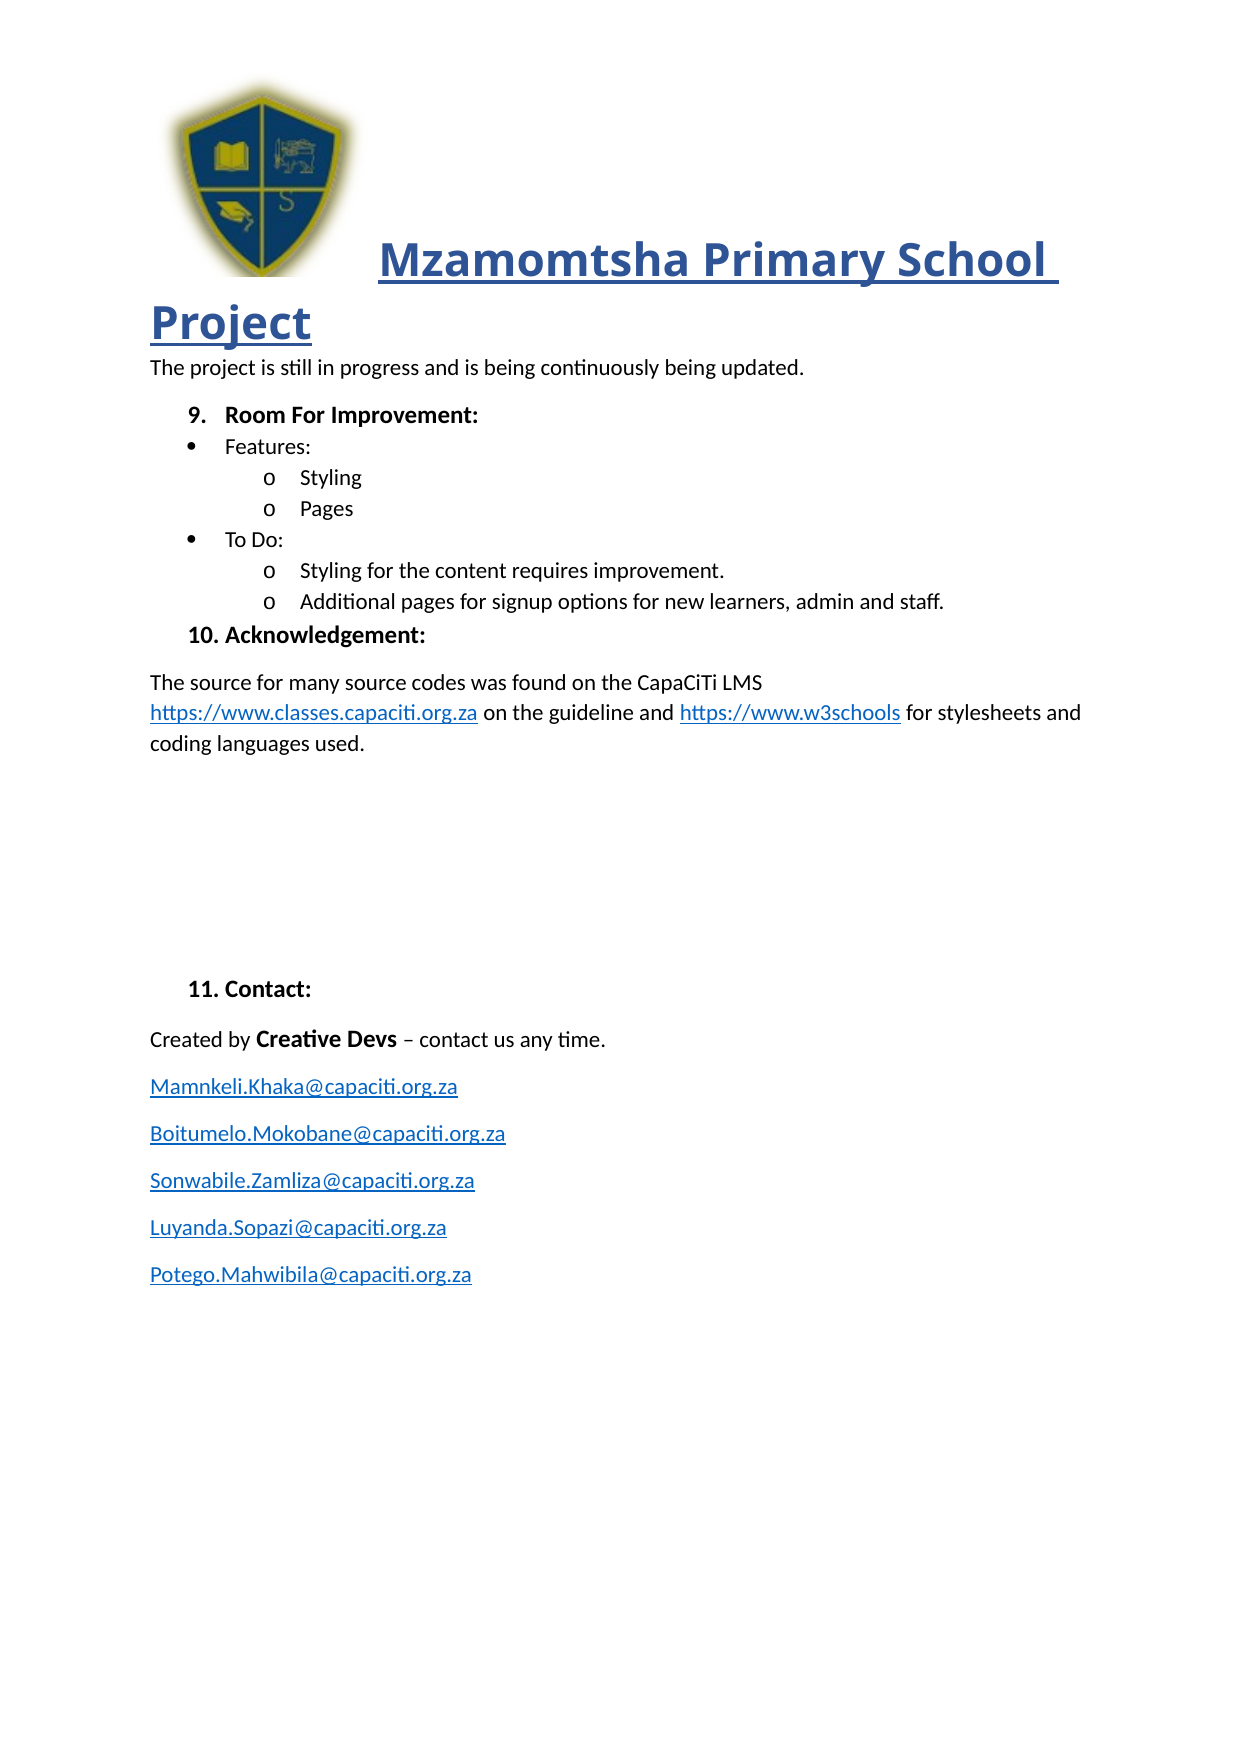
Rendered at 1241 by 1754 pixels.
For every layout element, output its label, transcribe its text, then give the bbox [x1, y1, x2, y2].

list Features: [187, 432, 1090, 461]
list Pages [262, 494, 1090, 523]
text Luyanda.Sopazi@capaciti.org.za [150, 1213, 1090, 1241]
text The source for many source codes was found on the CapaCiTi LMS https://www.classes.capaciti.org.za on the guideline and https://www.w3schools for stylesheets and coding languages used. [150, 668, 1090, 757]
list Acknowledgement: [187, 619, 1090, 649]
text Potego.Mahwibila@capaciti.org.za [150, 1260, 1090, 1288]
text Created by Creative Devs – contact us any time. [150, 1023, 1090, 1053]
text The project is still in progress and is being continuously being updated. [150, 353, 1090, 381]
list Styling for the content requires improvement. [262, 556, 1090, 585]
list Styling [262, 463, 1090, 492]
picture [150, 73, 379, 277]
list To Do: [187, 526, 1090, 554]
list Room For Improvement: [187, 399, 1090, 430]
text Mamnkeli.Khaka@capaciti.org.za [150, 1072, 1090, 1100]
list Contact: [187, 973, 1090, 1004]
text Boitumelo.Mokobane@capaciti.org.za [150, 1119, 1090, 1147]
list Additional pages for signup options for new learners, admin and staff. [262, 587, 1090, 616]
text Sonwabile.Zamliza@capaciti.org.za [150, 1166, 1090, 1194]
